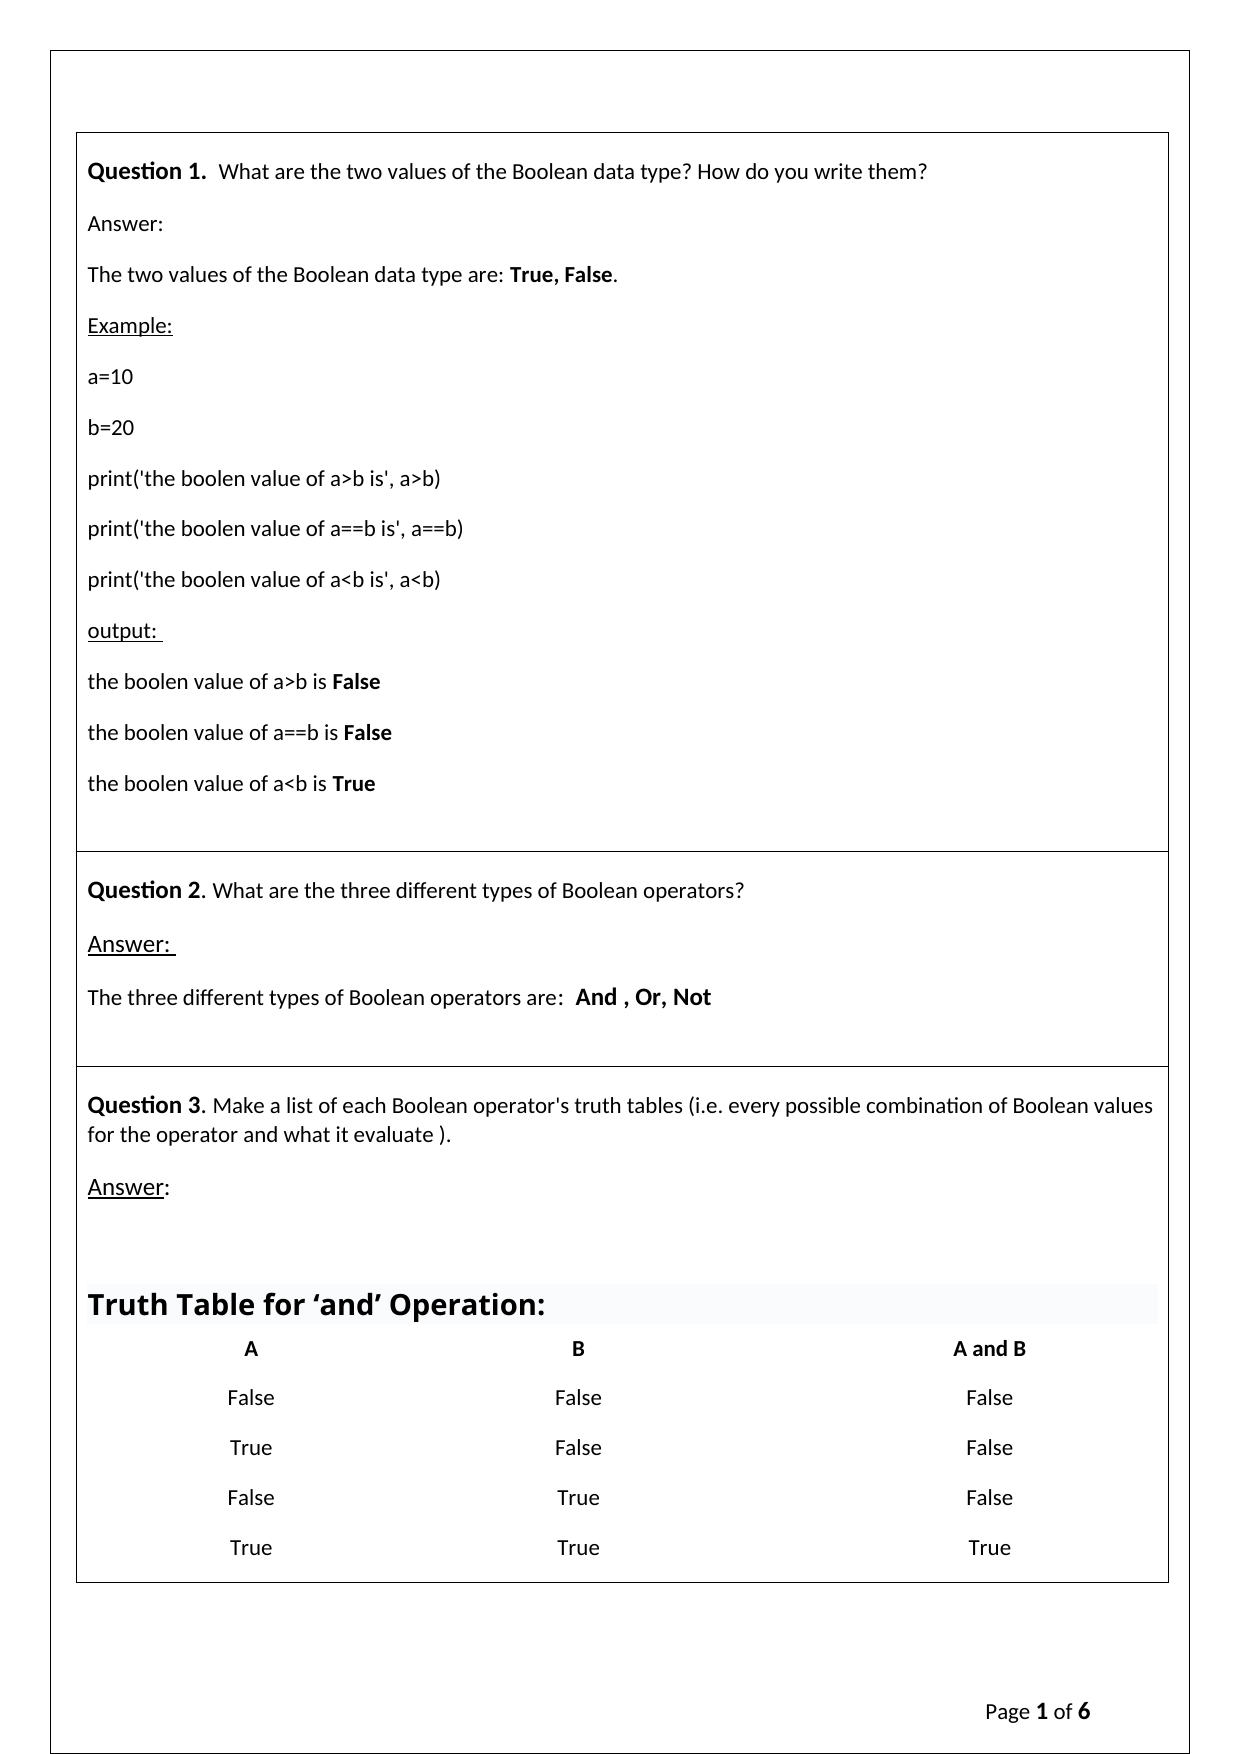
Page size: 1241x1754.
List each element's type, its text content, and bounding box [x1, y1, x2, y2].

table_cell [77, 1067, 1168, 1582]
table_cell Question 2. What are the three different types of Boolean operators? Answer: The three different types of Boolean operators are: And , Or, Not [77, 852, 1168, 1066]
table_header Question 1. What are the two values of the Boolean data type? How do you write them? Answer: The two values of the Boolean data type are: True, False. Example: a=10 b=20 print('the boolen value of a>b is', a>b) print('the boolen value of a==b is', a==b) print('the boolen value of a<b is', a<b) output: the boolen value of a>b is False the boolen value of a==b is False the boolen value of a<b is True [77, 133, 1168, 851]
